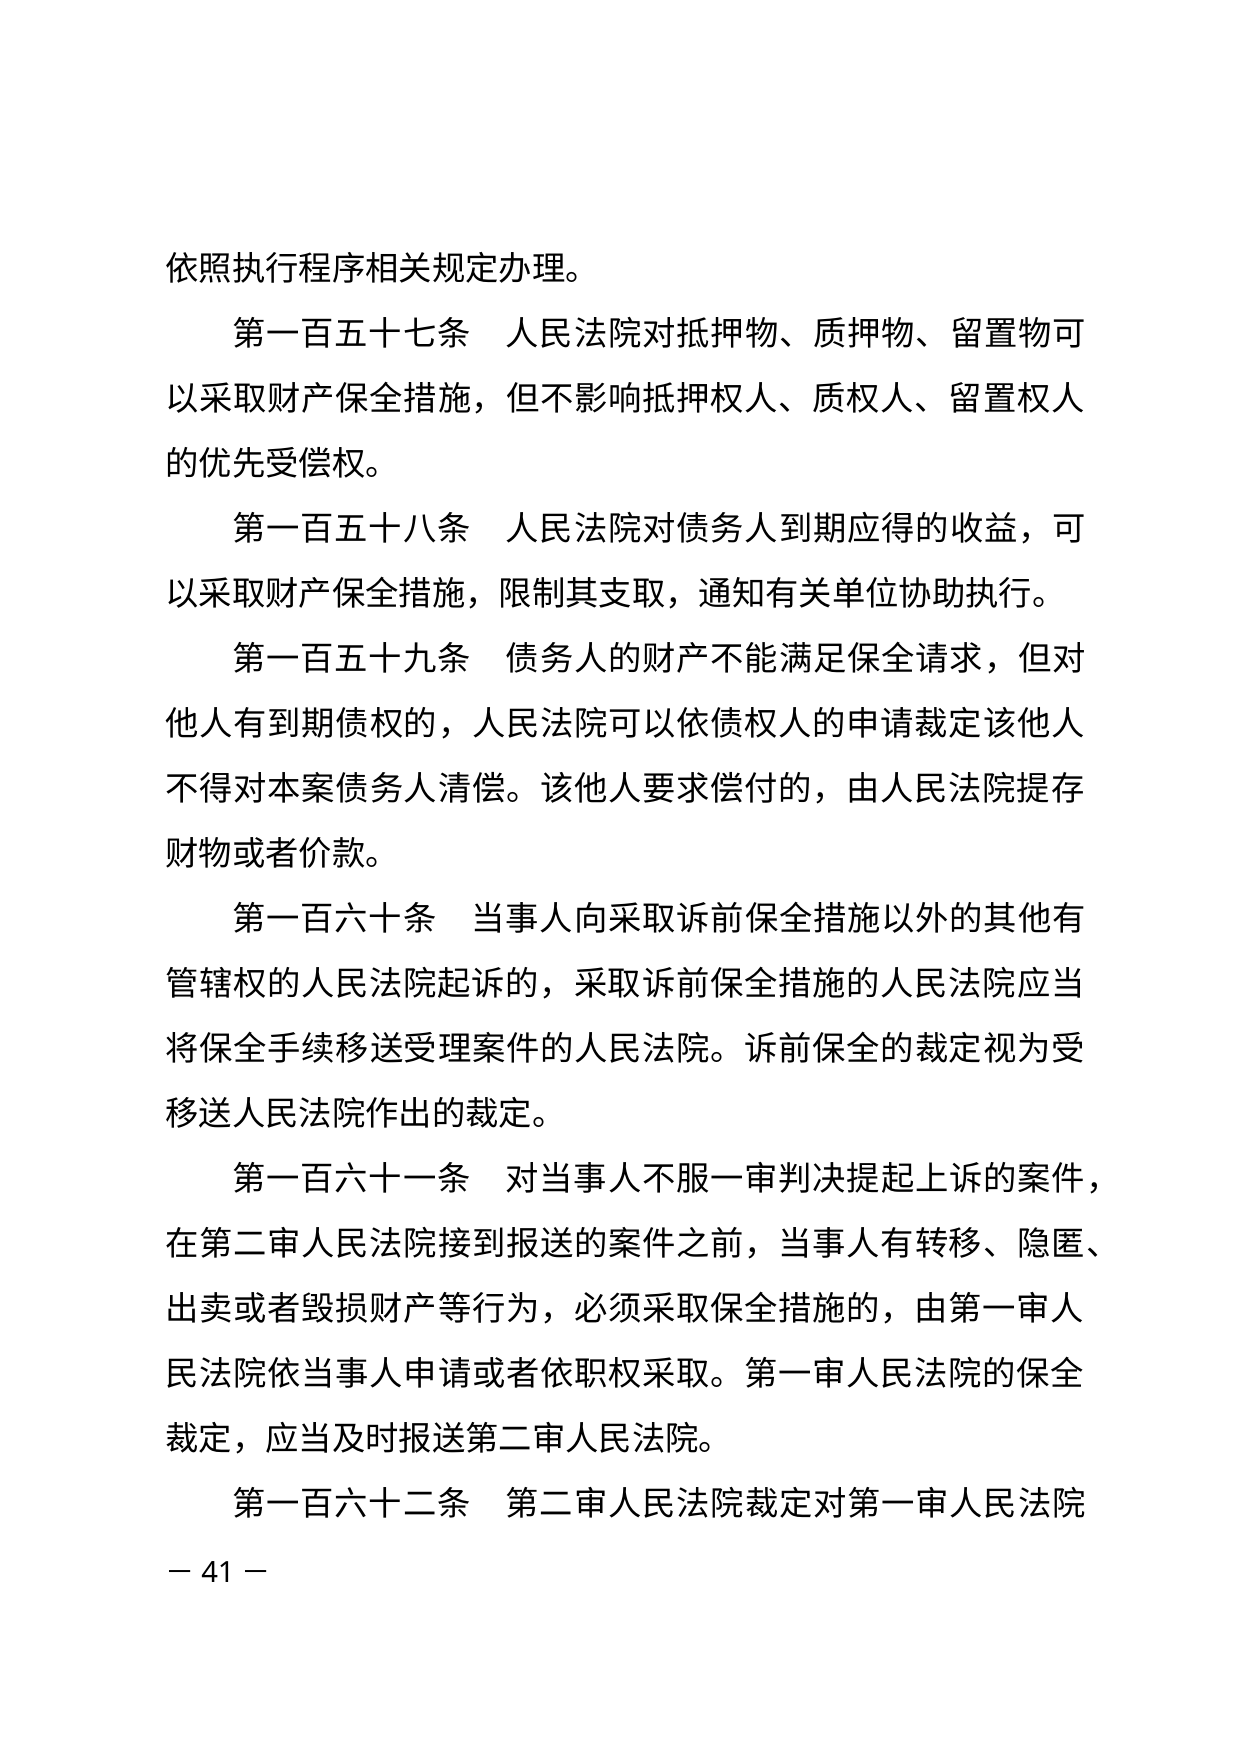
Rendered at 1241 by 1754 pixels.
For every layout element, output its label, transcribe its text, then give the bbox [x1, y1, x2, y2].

text 第一百五十九条 债务人的财产不能满足保全请求，但对他人有到期债权的，人民法院可以依债权人的申请裁定该他人不得对本案债务人清偿。该他人要求偿付的，由人民法院提存财物或者价款。 [165, 623, 1087, 883]
text 第一百六十条 当事人向采取诉前保全措施以外的其他有管辖权的人民法院起诉的，采取诉前保全措施的人民法院应当将保全手续移送受理案件的人民法院。诉前保全的裁定视为受移送人民法院作出的裁定。 [165, 883, 1087, 1143]
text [165, 233, 1087, 298]
text 第一百五十八条 人民法院对债务人到期应得的收益，可以采取财产保全措施，限制其支取，通知有关单位协助执行。 [165, 493, 1087, 623]
text 第一百六十一条 对当事人不服一审判决提起上诉的案件，在第二审人民法院接到报送的案件之前，当事人有转移、隐匿、出卖或者毁损财产等行为，必须采取保全措施的，由第一审人民法院依当事人申请或者依职权采取。第一审人民法院的保全裁定，应当及时报送第二审人民法院。 [165, 1143, 1087, 1468]
text 第一百五十七条 人民法院对抵押物、质押物、留置物可以采取财产保全措施，但不影响抵押权人、质权人、留置权人的优先受偿权。 [165, 298, 1087, 493]
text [165, 1468, 1087, 1533]
